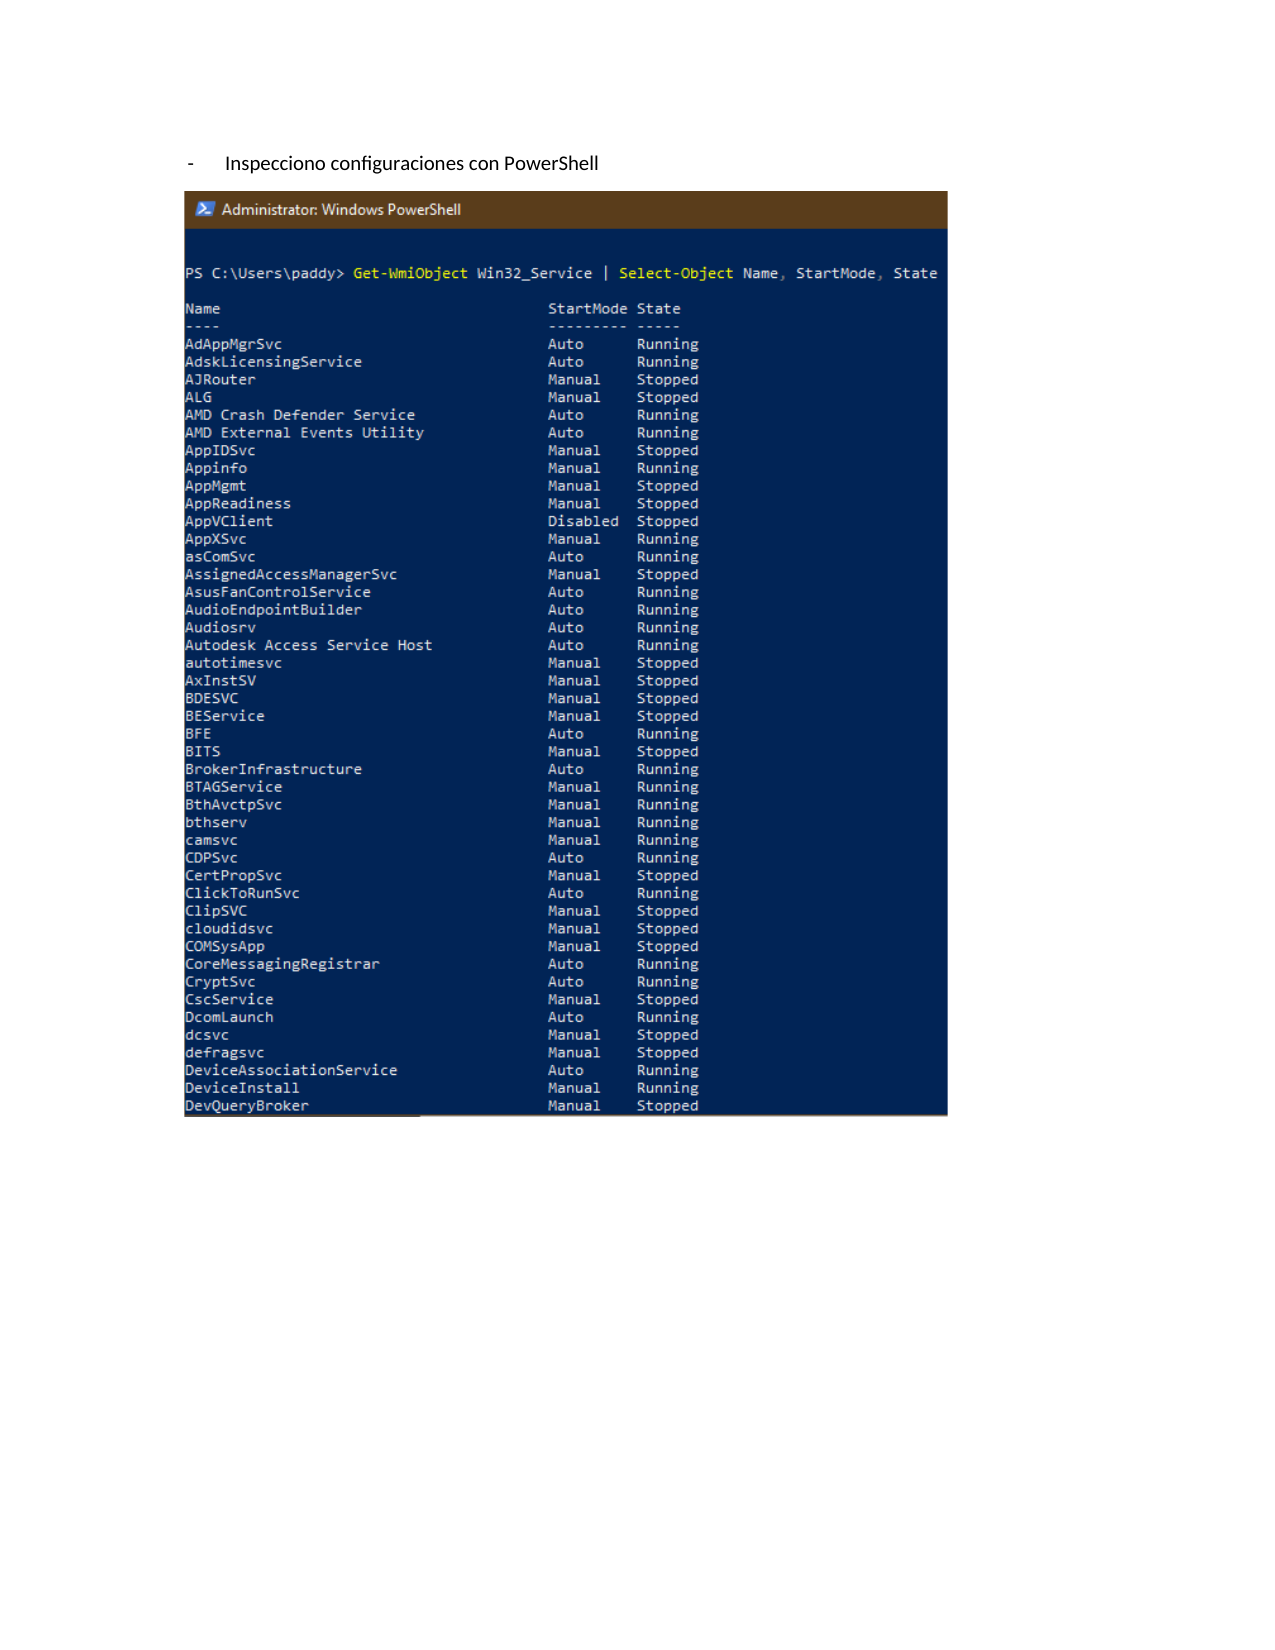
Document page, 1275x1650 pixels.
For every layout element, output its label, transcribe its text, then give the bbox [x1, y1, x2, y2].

picture [184, 191, 948, 1117]
list Inspecciono configuraciones con PowerShell [187, 150, 1125, 175]
